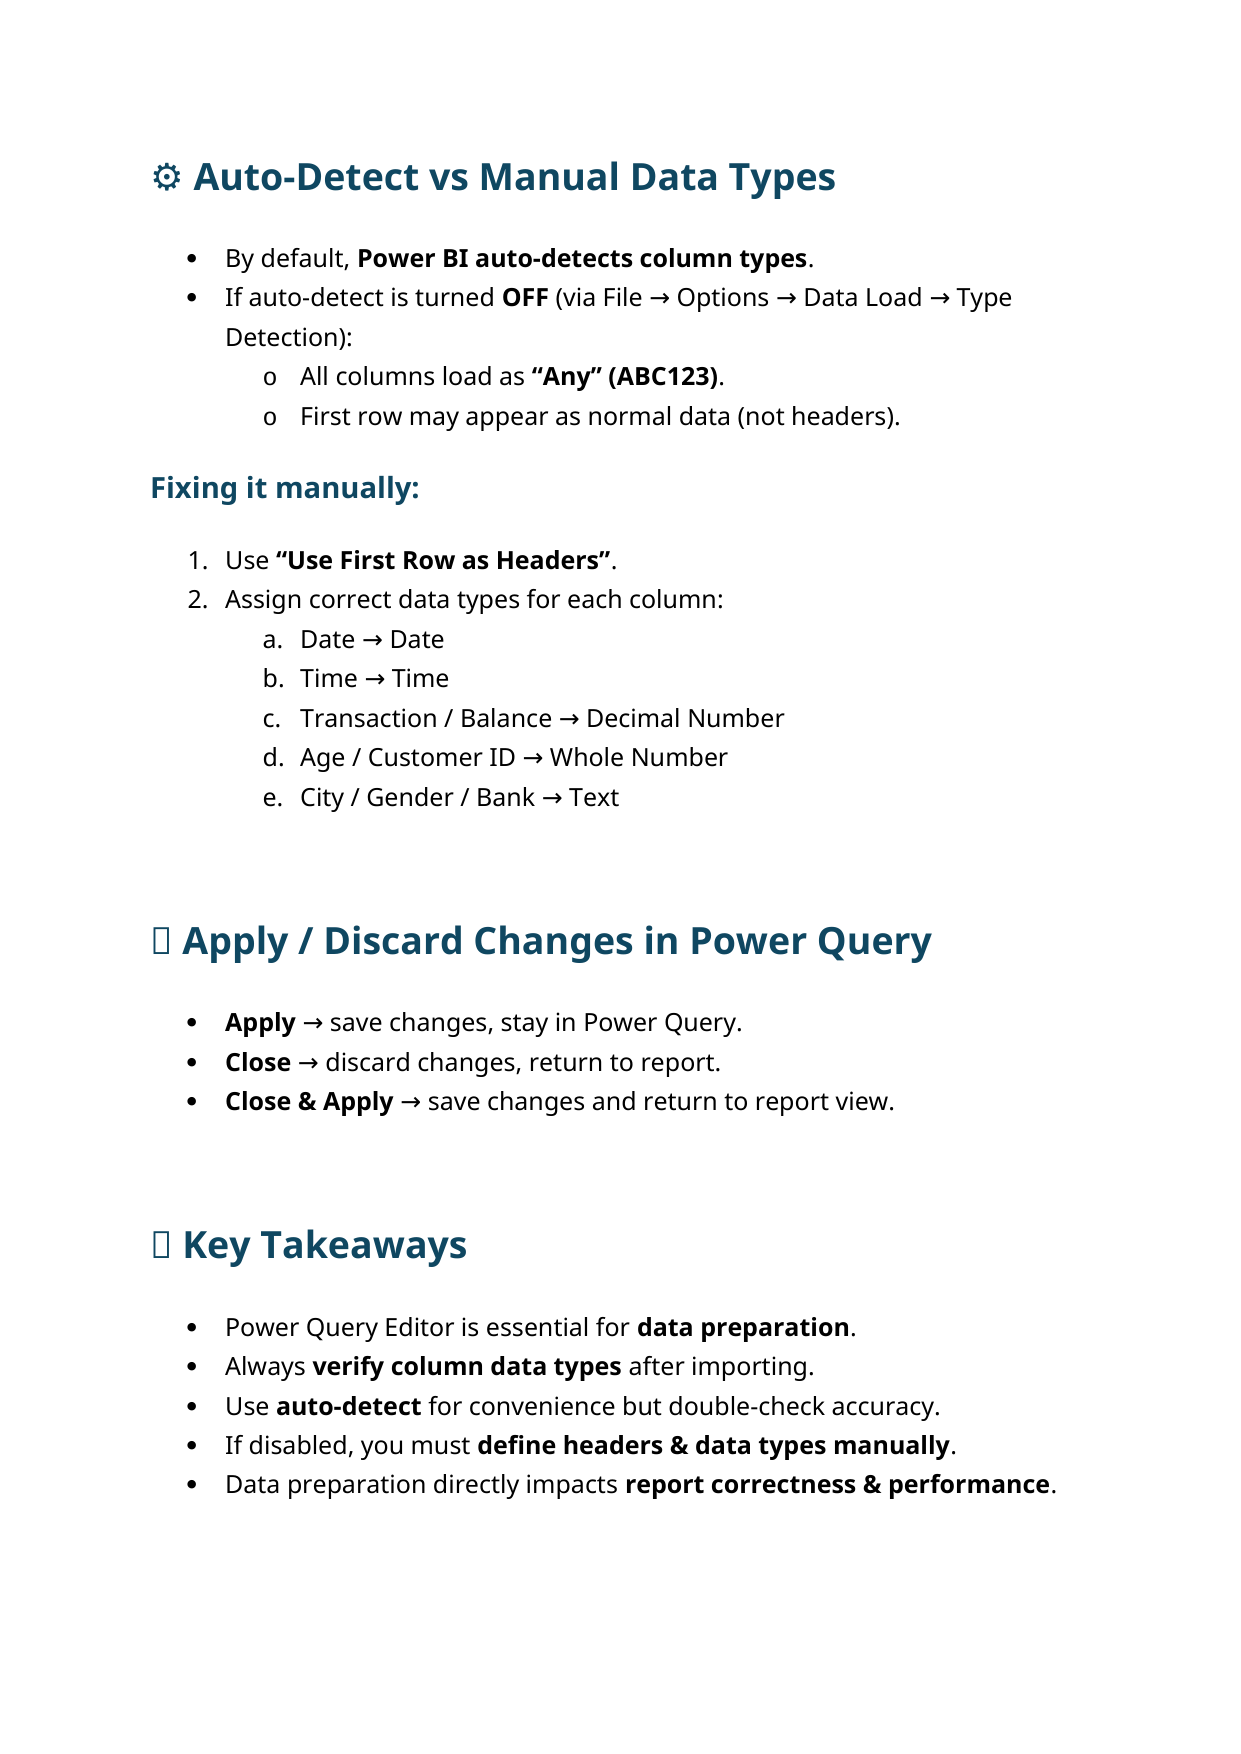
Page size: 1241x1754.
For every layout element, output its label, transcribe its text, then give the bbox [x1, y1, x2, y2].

list Date → Date [262, 621, 1090, 656]
list Time → Time [262, 661, 1090, 695]
list Power Query Editor is essential for data preparation. [187, 1309, 1090, 1343]
list Close → discard changes, return to report. [187, 1044, 1090, 1078]
list By default, Power BI auto-detects column types. [187, 240, 1090, 274]
list Assign correct data types for each column: [187, 582, 1090, 616]
list First row may appear as normal data (not headers). [262, 398, 1090, 433]
subtitle 💡 Apply / Discard Changes in Power Query [150, 914, 1090, 966]
list If disabled, you must define headers & data types manually. [187, 1428, 1090, 1462]
list Use “Use First Row as Headers”. [187, 542, 1090, 577]
list City / Gender / Bank → Text [262, 779, 1090, 813]
list Age / Customer ID → Whole Number [262, 740, 1090, 774]
list Data preparation directly impacts report correctness & performance. [187, 1467, 1090, 1501]
list Close & Apply → save changes and return to report view. [187, 1084, 1090, 1118]
subtitle Fixing it manually: [150, 467, 1090, 507]
list Always verify column data types after importing. [187, 1349, 1090, 1383]
list If auto-detect is turned OFF (via File → Options → Data Load → Type Detection): [187, 280, 1090, 353]
subtitle ⚙️ Auto-Detect vs Manual Data Types [150, 150, 1090, 201]
subtitle ✅ Key Takeaways [150, 1219, 1090, 1270]
list Transaction / Balance → Decimal Number [262, 700, 1090, 734]
list Apply → save changes, stay in Power Query. [187, 1005, 1090, 1039]
list Use auto-detect for convenience but double-check accuracy. [187, 1388, 1090, 1422]
list All columns load as “Any” (ABC123). [262, 359, 1090, 393]
